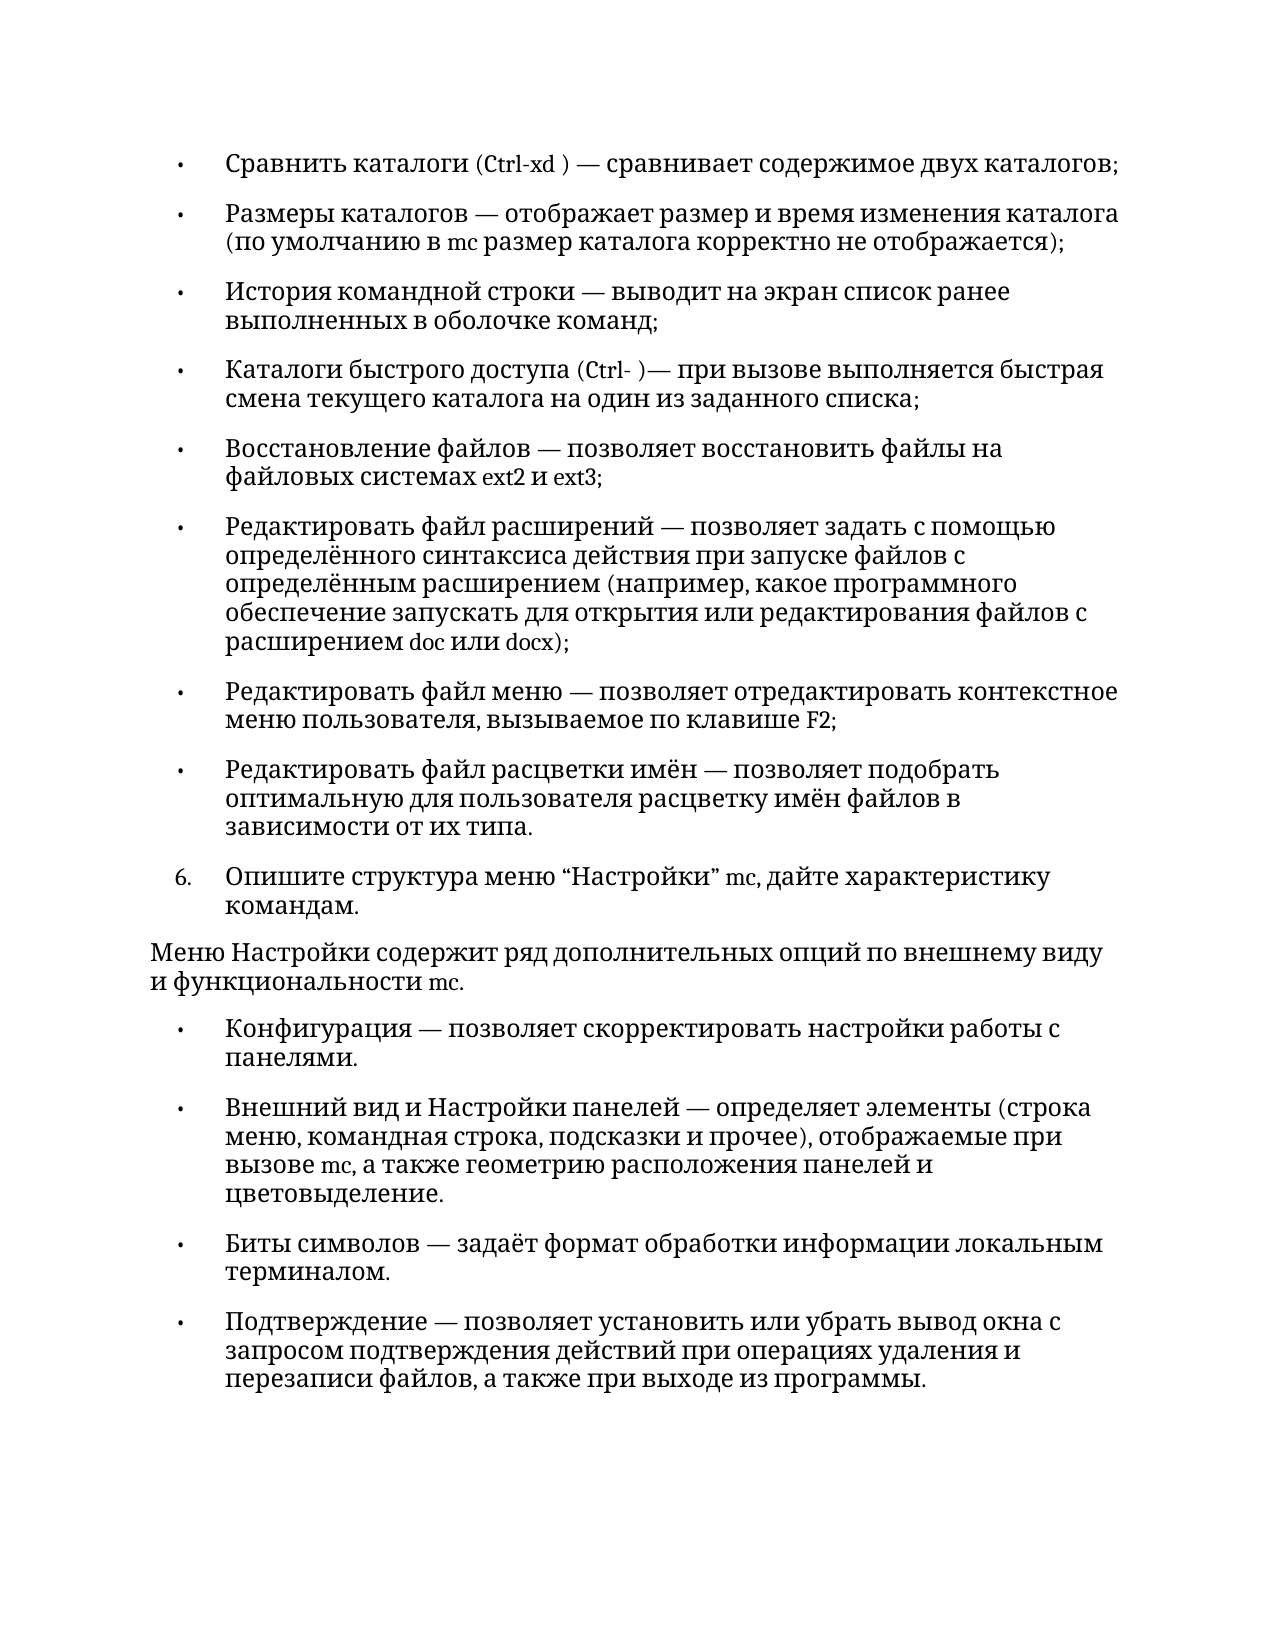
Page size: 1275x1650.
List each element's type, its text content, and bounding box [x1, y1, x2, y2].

list Редактировать файл расширений — позволяет задать с помощью определённого синтаксиса действия при запуске файлов с определённым расширением (например, какое программного обеспечение запускать для открытия или редактирования файлов с расширением doc или docx); [175, 513, 1125, 657]
list Размеры каталогов — отображает размер и время изменения каталога (по умолчанию в mc размер каталога корректно не отображается); [175, 199, 1125, 257]
list Биты символов — задаёт формат обработки информации локальным терминалом. [175, 1229, 1125, 1287]
list Внешний вид и Настройки панелей — определяет элементы (строка меню, командная строка, подсказки и прочее), отображаемые при вызове mc, а также геометрию расположения панелей и цветовыделение. [175, 1094, 1125, 1209]
list Сравнить каталоги (Ctrl-xd ) — сравнивает содержимое двух каталогов; [175, 150, 1125, 179]
list Редактировать файл меню — позволяет отредактировать контекстное меню пользователя, вызываемое по клавише F2; [175, 677, 1125, 735]
list Конфигурация — позволяет скорректировать настройки работы с панелями. [175, 1015, 1125, 1073]
list Опишите структура меню “Настройки” mc, дайте характеристику командам. [175, 863, 1125, 920]
list История командной строки — выводит на экран список ранее выполненных в оболочке команд; [175, 278, 1125, 335]
list Редактировать файл расцветки имён — позволяет подобрать оптимальную для пользователя расцветку имён файлов в зависимости от их типа. [175, 756, 1125, 842]
text Меню Настройки содержит ряд дополнительных опций по внешнему виду и функциональности mc. [150, 939, 1125, 997]
list Восстановление файлов — позволяет восстановить файлы на файловых системах ext2 и ext3; [175, 434, 1125, 492]
list Каталоги быстрого доступа (Ctrl- )— при вызове выполняется быстрая смена текущего каталога на один из заданного списка; [175, 356, 1125, 414]
list Подтверждение — позволяет установить или убрать вывод окна с запросом подтверждения действий при операциях удаления и перезаписи файлов, а также при выходе из программы. [175, 1308, 1125, 1394]
